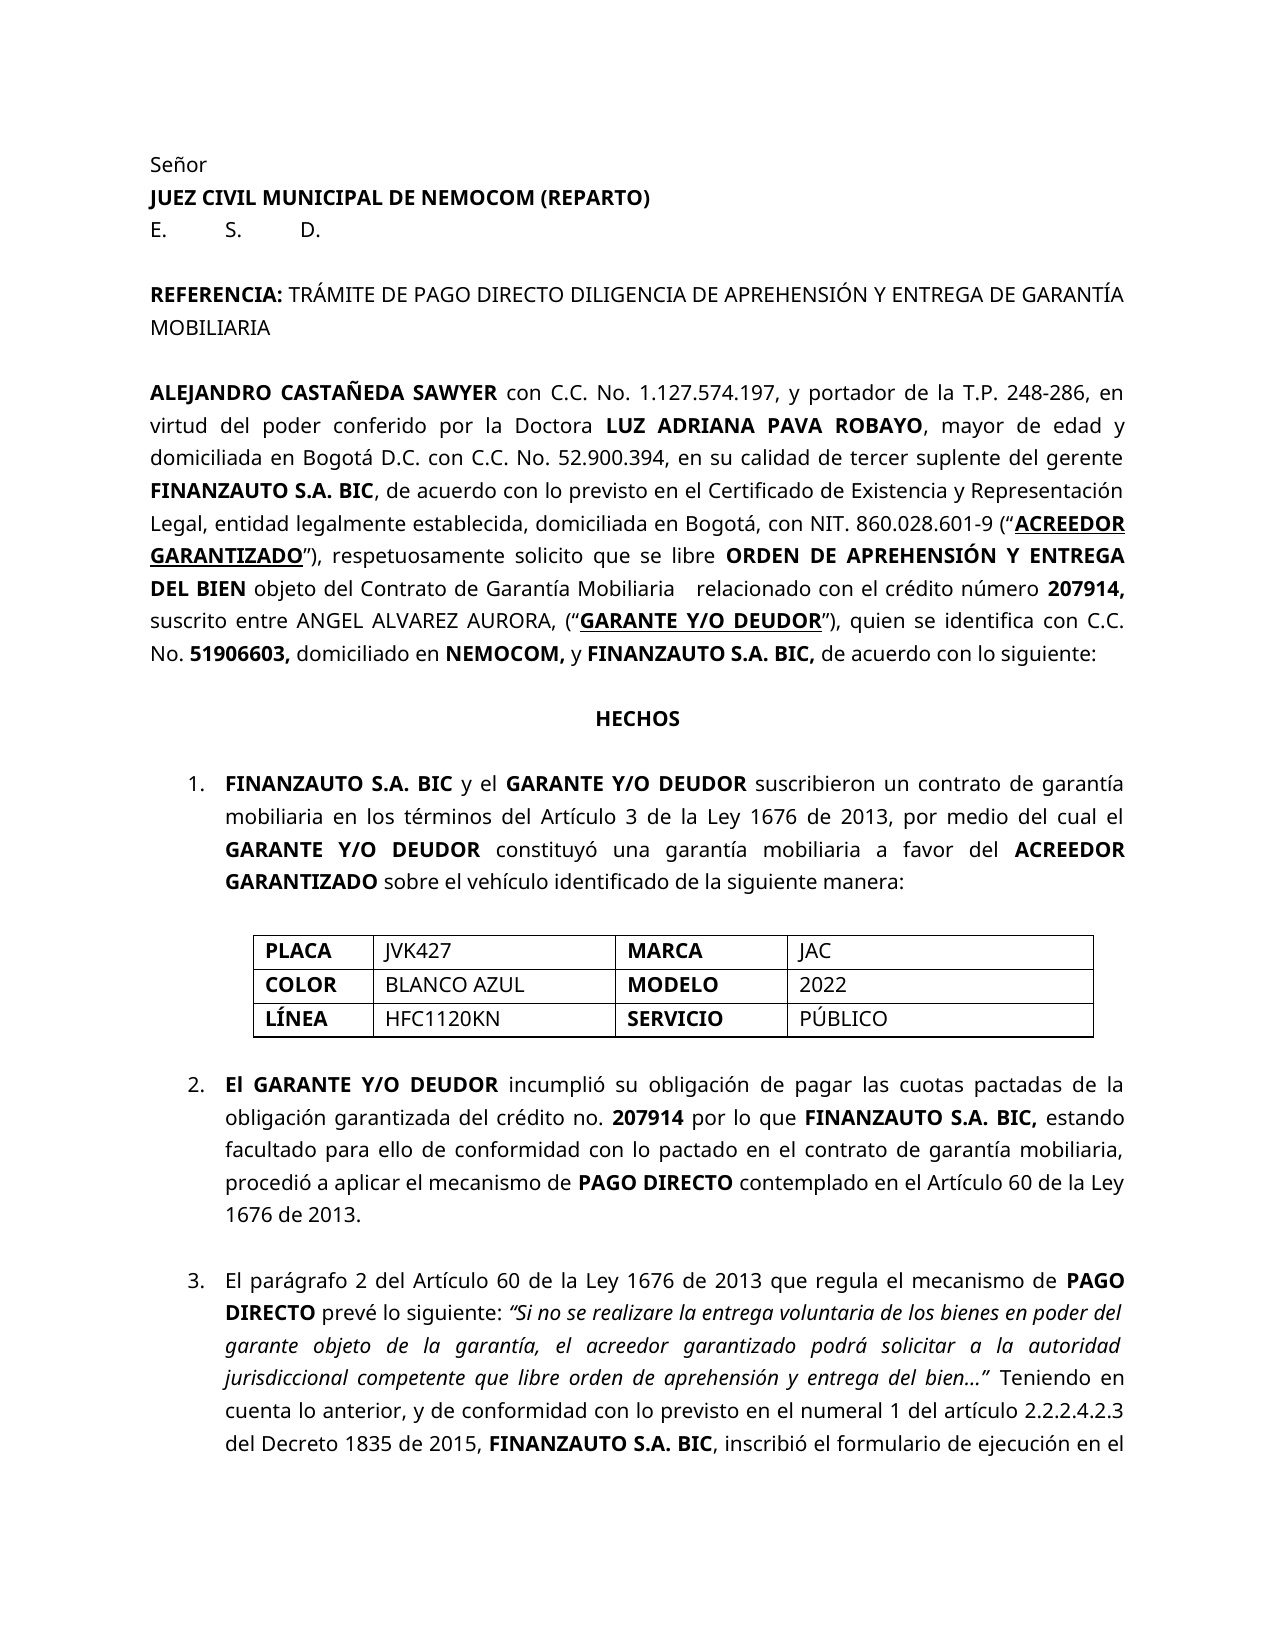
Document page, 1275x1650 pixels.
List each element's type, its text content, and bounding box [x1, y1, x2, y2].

table_cell COLOR [254, 970, 373, 1003]
table_cell SERVICIO [616, 1004, 787, 1036]
table_header MARCA [616, 936, 787, 969]
table_cell 2022 [788, 970, 1093, 1003]
text Señor [150, 150, 1125, 178]
table_header PLACA [254, 936, 373, 969]
text E. S. D. [150, 215, 1125, 244]
table_cell LÍNEA [254, 1004, 373, 1036]
table_header JVK427 [374, 936, 615, 969]
table_cell BLANCO AZUL [374, 970, 615, 1003]
text HECHOS [150, 704, 1125, 733]
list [187, 1266, 1125, 1457]
list FINANZAUTO S.A. BIC y el GARANTE Y/O DEUDOR suscribieron un contrato de garantía mobiliaria en los términos del Artículo 3 de la Ley 1676 de 2013, por medio del cual el GARANTE Y/O DEUDOR constituyó una garantía mobiliaria a favor del ACREEDOR GARANTIZADO sobre el vehículo identificado de la siguiente manera: [187, 769, 1125, 931]
table_cell PÚBLICO [788, 1004, 1093, 1036]
table_header JAC [788, 936, 1093, 969]
table_cell MODELO [616, 970, 787, 1003]
table_cell HFC1120KN [374, 1004, 615, 1036]
text ALEJANDRO CASTAÑEDA SAWYER con C.C. No. 1.127.574.197, y portador de la T.P. 248-286, en virtud del poder conferido por la Doctora LUZ ADRIANA PAVA ROBAYO, mayor de edad y domiciliada en Bogotá D.C. con C.C. No. 52.900.394, en su calidad de tercer suplente del gerente FINANZAUTO S.A. BIC, de acuerdo con lo previsto en el Certificado de Existencia y Representación Legal, entidad legalmente establecida, domiciliada en Bogotá, con NIT. 860.028.601-9 (“ACREEDOR GARANTIZADO”), respetuosamente solicito que se libre ORDEN DE APREHENSIÓN Y ENTREGA DEL BIEN objeto del Contrato de Garantía Mobiliaria relacionado con el crédito número 207914, suscrito entre ANGEL ALVAREZ AURORA, (“GARANTE Y/O DEUDOR”), quien se identifica con C.C. No. 51906603, domiciliado en NEMOCOM, y FINANZAUTO S.A. BIC, de acuerdo con lo siguiente: [150, 378, 1125, 667]
text REFERENCIA: TRÁMITE DE PAGO DIRECTO DILIGENCIA DE APREHENSIÓN Y ENTREGA DE GARANTÍA MOBILIARIA [150, 280, 1125, 341]
text JUEZ CIVIL MUNICIPAL DE NEMOCOM (REPARTO) [150, 183, 1125, 211]
list El GARANTE Y/O DEUDOR incumplió su obligación de pagar las cuotas pactadas de la obligación garantizada del crédito no. 207914 por lo que FINANZAUTO S.A. BIC, estando facultado para ello de conformidad con lo pactado en el contrato de garantía mobiliaria, procedió a aplicar el mecanismo de PAGO DIRECTO contemplado en el Artículo 60 de la Ley 1676 de 2013. [187, 1070, 1125, 1229]
